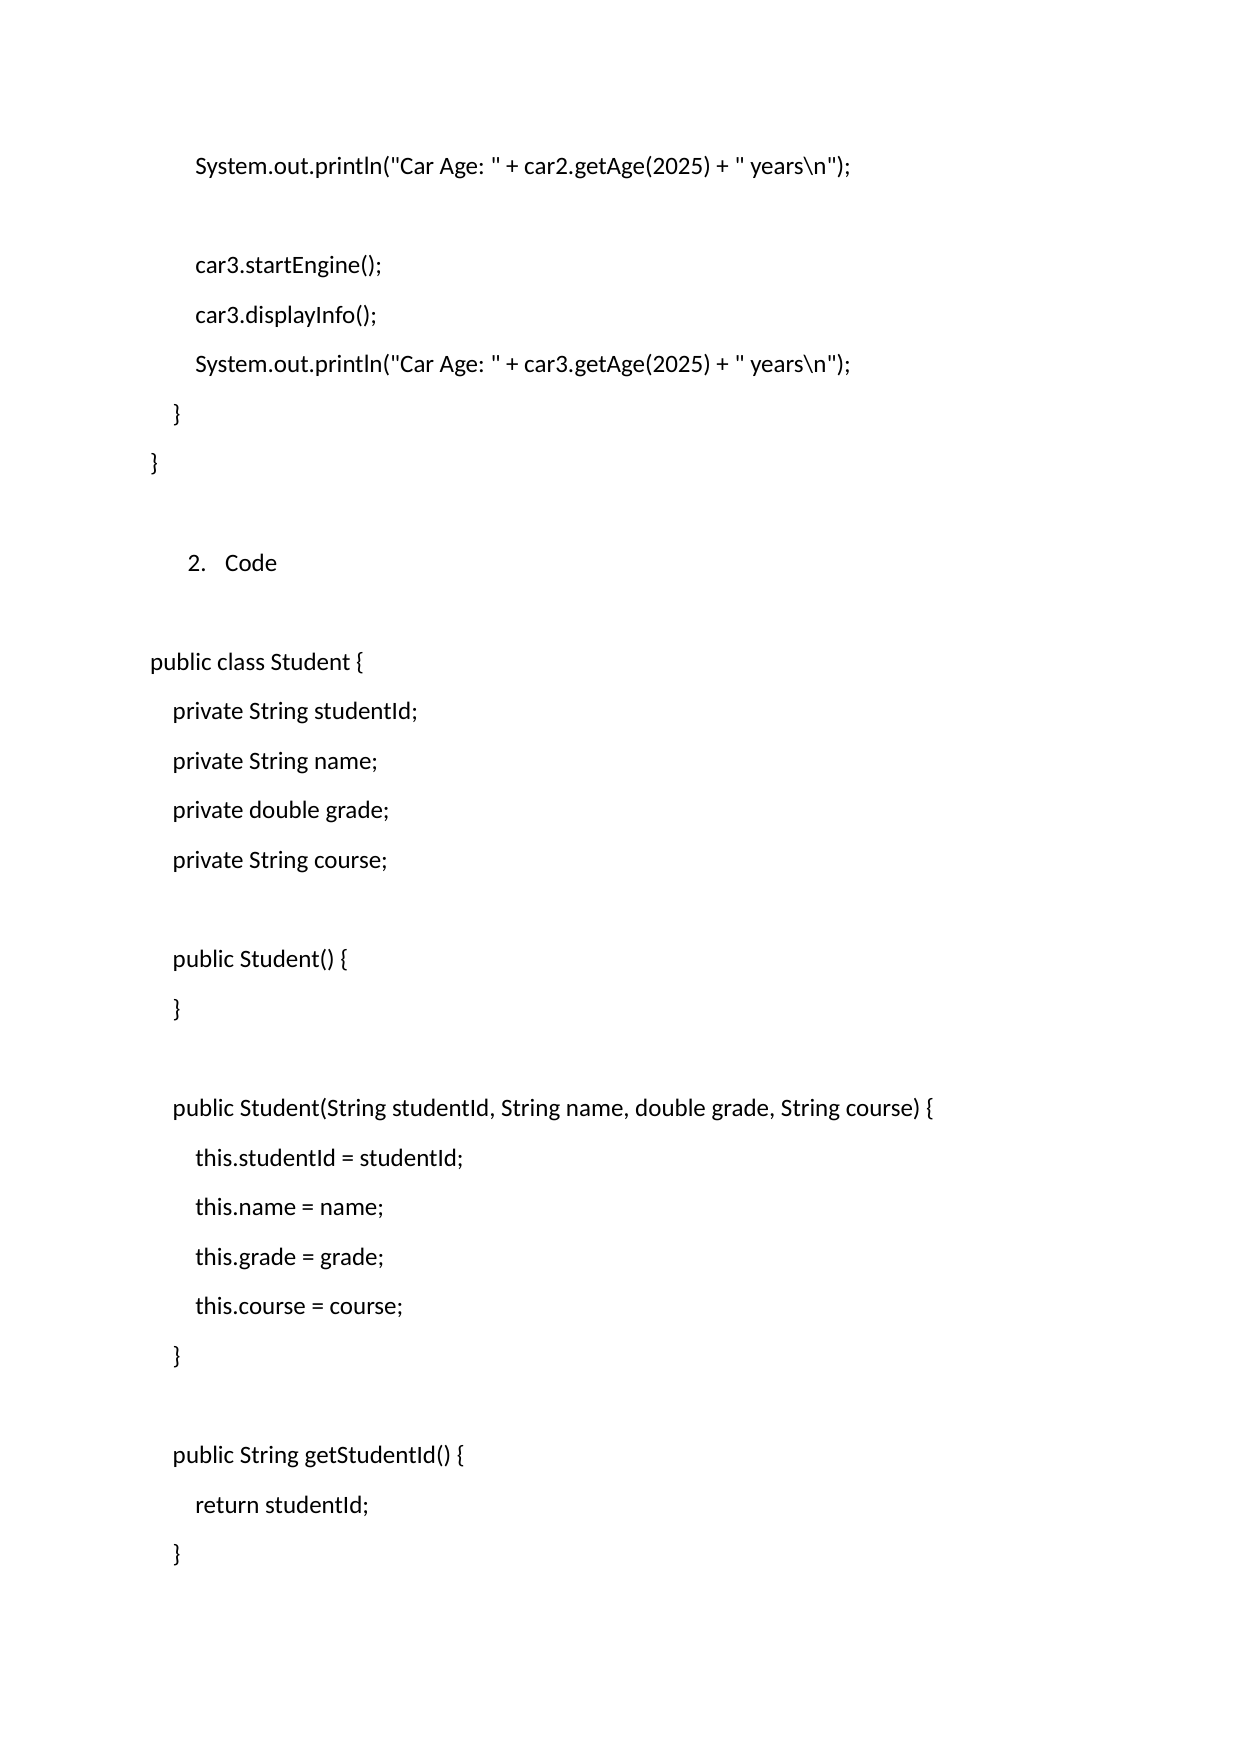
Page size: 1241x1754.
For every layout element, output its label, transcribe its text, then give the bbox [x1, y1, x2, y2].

text } [150, 1538, 1090, 1569]
text public Student() { [150, 943, 1090, 974]
text public Student(String studentId, String name, double grade, String course) { [150, 1092, 1090, 1123]
text return studentId; [150, 1489, 1090, 1519]
text private String studentId; [150, 695, 1090, 726]
text private double grade; [150, 794, 1090, 825]
text } [150, 447, 1090, 478]
text public class Student { [150, 646, 1090, 676]
text private String course; [150, 844, 1090, 875]
text car3.displayInfo(); [150, 299, 1090, 329]
text System.out.println("Car Age: " + car3.getAge(2025) + " years\n"); [150, 348, 1090, 379]
text this.name = name; [150, 1191, 1090, 1222]
text System.out.println("Car Age: " + car2.getAge(2025) + " years\n"); [150, 150, 1090, 181]
text private String name; [150, 745, 1090, 776]
text car3.startEngine(); [150, 249, 1090, 280]
text this.studentId = studentId; [150, 1142, 1090, 1172]
text } [150, 993, 1090, 1023]
text this.grade = grade; [150, 1241, 1090, 1271]
text } [150, 1340, 1090, 1371]
text this.course = course; [150, 1290, 1090, 1321]
text } [150, 398, 1090, 428]
list Code [187, 547, 1090, 577]
text public String getStudentId() { [150, 1439, 1090, 1470]
